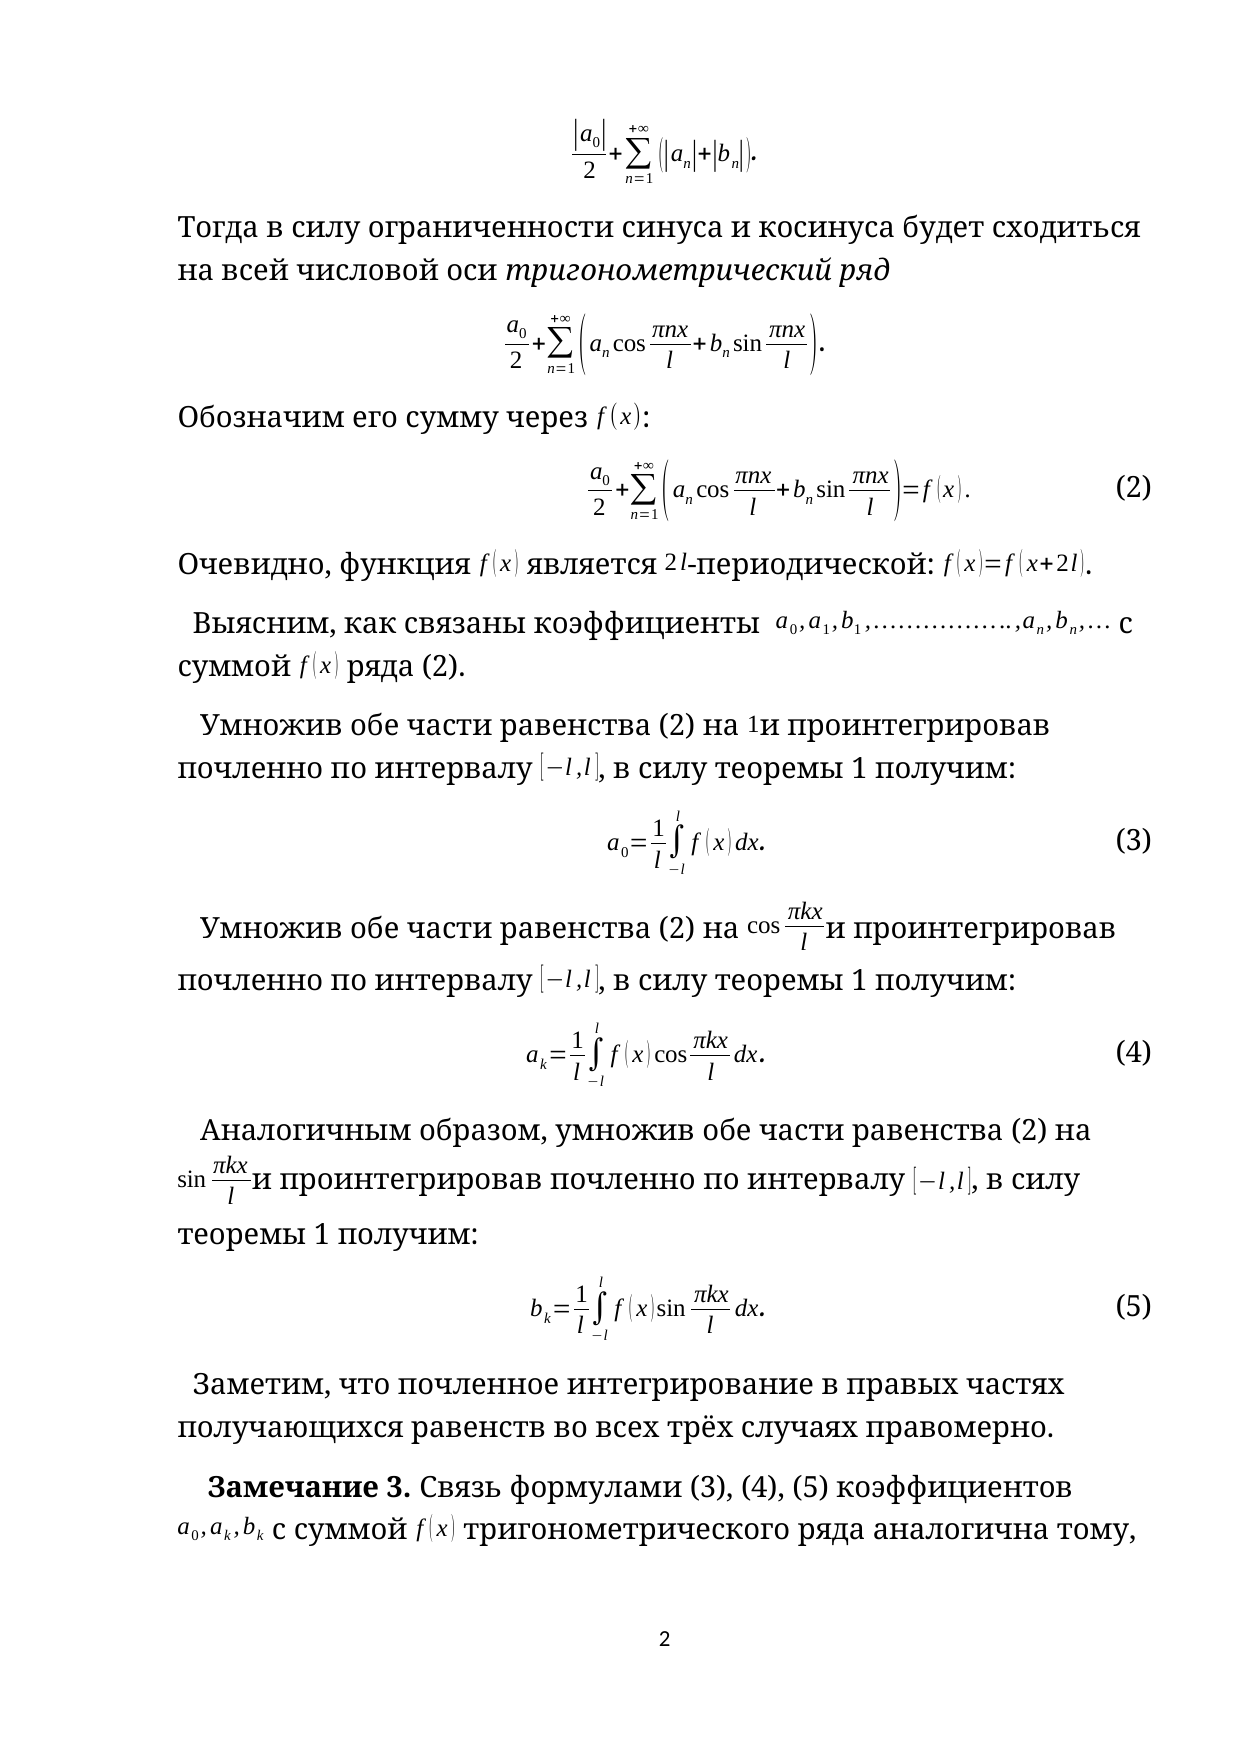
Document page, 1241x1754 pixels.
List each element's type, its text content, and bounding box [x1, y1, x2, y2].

text Аналогичным образом, умножив обе части равенства (2) на и проинтегрировав почленно по интервалу , в силу теоремы 1 получим: [177, 1109, 1152, 1253]
text (2) [177, 456, 1152, 523]
text . (3) [177, 807, 1152, 878]
text Выясним, как связаны коэффициенты с суммой ряда (2). [177, 602, 1152, 685]
text . (5) [177, 1273, 1152, 1344]
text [177, 1466, 1152, 1548]
text . [177, 118, 1152, 187]
text Умножив обе части равенства (2) на и проинтегрировав почленно по интервалу , в силу теоремы 1 получим: [177, 705, 1152, 787]
text Заметим, что почленное интегрирование в правых частях получающихся равенств во всех трёх случаях правомерно. [177, 1363, 1152, 1446]
text Обозначим его сумму через : [177, 396, 1152, 436]
text Умножив обе части равенства (2) на и проинтегрировав почленно по интервалу , в силу теоремы 1 получим: [177, 897, 1152, 999]
text Тогда в силу ограниченности синуса и косинуса будет сходиться на всей числовой оси тригонометрический ряд [177, 207, 1152, 289]
text Очевидно, функция является -периодической: . [177, 543, 1152, 583]
text . [177, 309, 1152, 376]
text . (4) [177, 1019, 1152, 1090]
